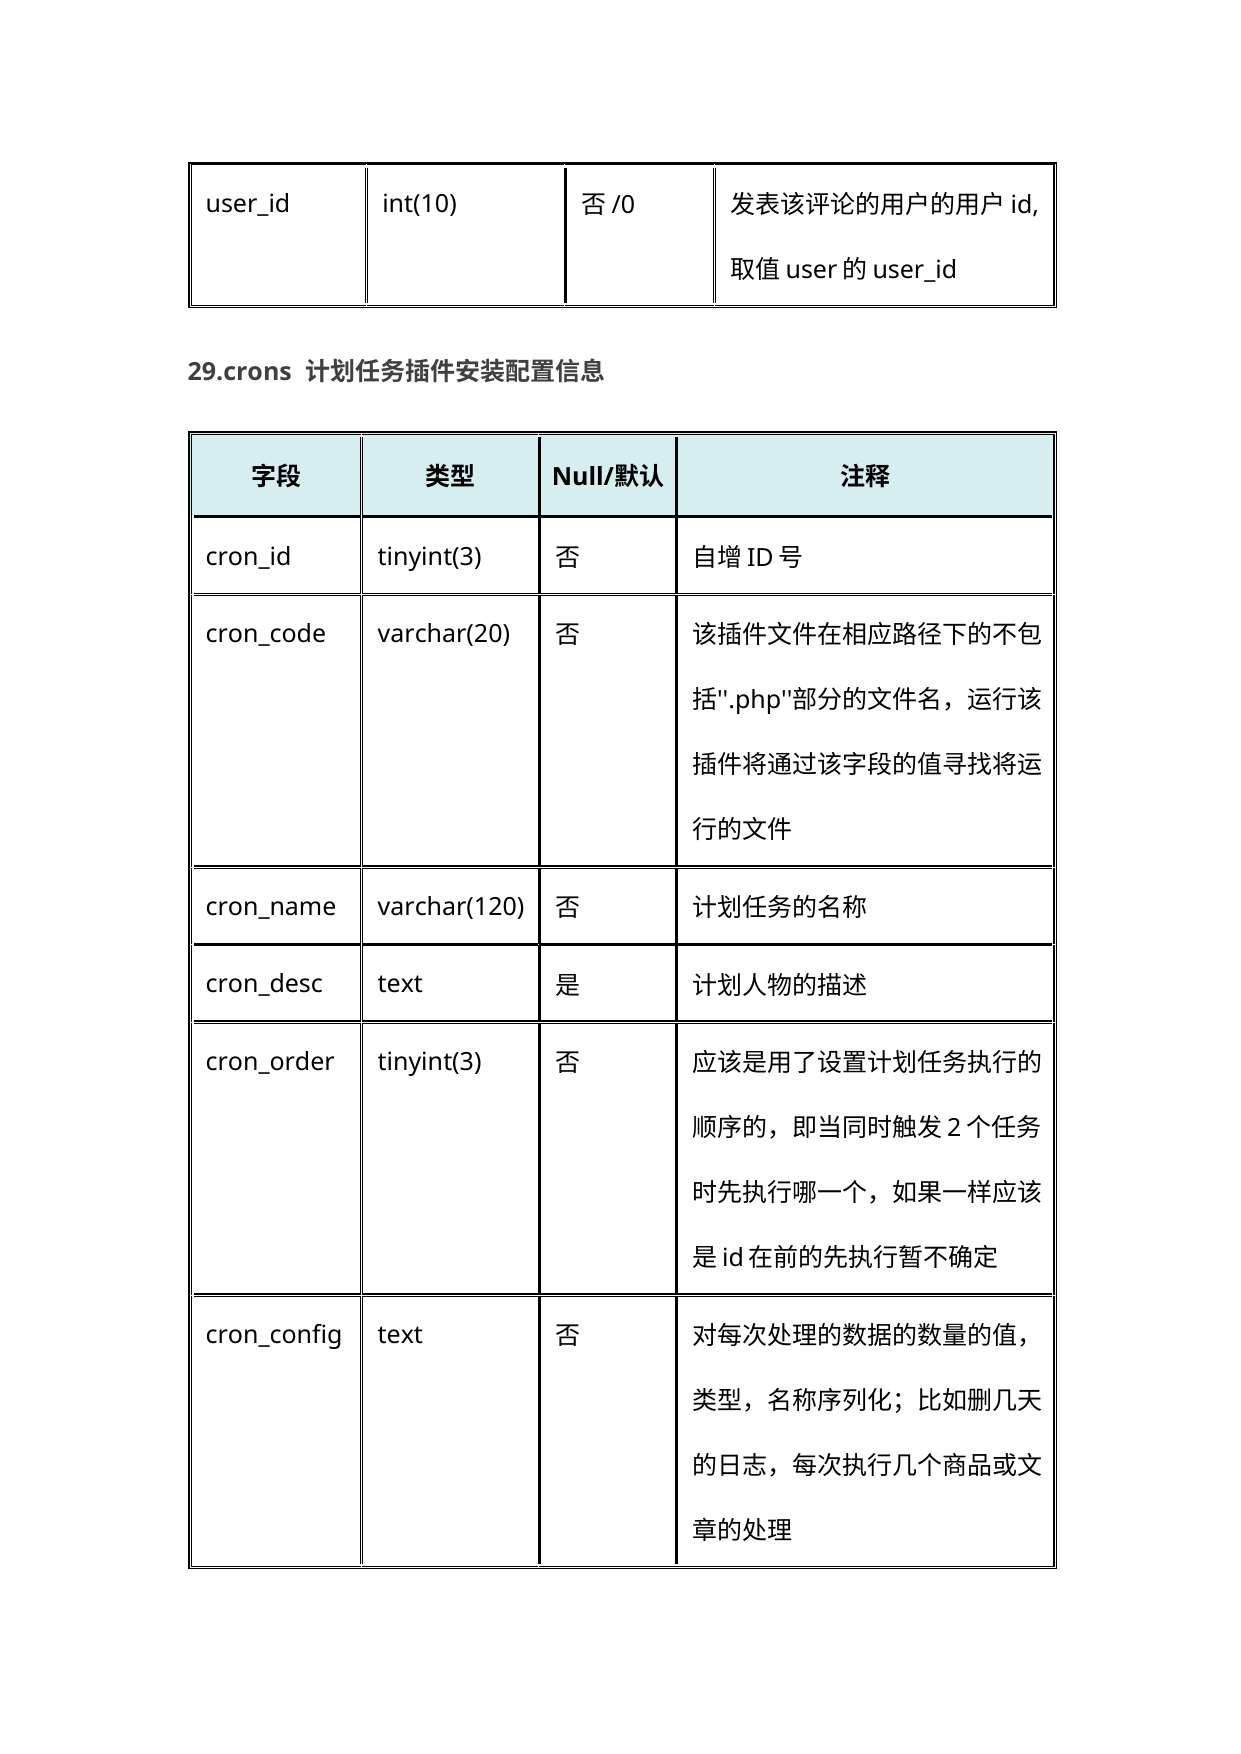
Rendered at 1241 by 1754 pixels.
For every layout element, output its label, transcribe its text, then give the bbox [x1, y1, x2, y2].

table_cell 自增ID号 [678, 515, 1053, 593]
table_cell cron_name [192, 865, 360, 943]
table_header 字段 [192, 435, 362, 515]
table_header 类型 [362, 433, 539, 515]
table_cell cron_config [192, 1293, 362, 1566]
table_cell tinyint(3) [363, 518, 538, 593]
table_cell 对每次处理的数据的数量的值，类型，名称序列化；比如删几天的日志，每次执行几个商品或文章的处理 [676, 1293, 1054, 1566]
table_cell 否 /0 [565, 165, 715, 304]
table_cell 否 [541, 596, 675, 865]
table_cell varchar(20) [363, 596, 538, 865]
table_cell 否 [539, 1297, 676, 1566]
table_cell 计划人物的描述 [678, 943, 1055, 1020]
table_cell 否 [541, 869, 675, 943]
table_cell tinyint(3) [363, 1024, 538, 1293]
table_cell user_id [192, 165, 366, 304]
table_cell varchar(120) [363, 869, 538, 943]
table_cell 计划任务的名称 [678, 865, 1054, 943]
table_cell 该插件文件在相应路径下的不包括''.php''部分的文件名，运行该插件将通过该字段的值寻找将运行的文件 [676, 593, 1055, 865]
table_cell text [363, 946, 538, 1020]
table_cell cron_code [190, 593, 362, 865]
table_header 注释 [676, 435, 1053, 515]
table_cell 否 [541, 518, 675, 593]
table_cell 发表该评论的用户的用户id,取值user的user_id [715, 165, 1053, 304]
text 29.crons 计划任务插件安装配置信息 [187, 337, 1053, 402]
table_cell int(10) [366, 164, 565, 304]
table_cell 是 [541, 946, 675, 1020]
table_cell text [362, 1297, 539, 1566]
table_cell 应该是用了设置计划任务执行的顺序的，即当同时触发2个任务时先执行哪一个，如果一样应该是id在前的先执行暂不确定 [678, 1020, 1054, 1293]
table_cell cron_id [192, 515, 360, 593]
table_cell cron_order [192, 1020, 360, 1293]
table_header Null/默认 [539, 435, 676, 515]
table_cell cron_desc [190, 943, 360, 1020]
table_cell 否 [541, 1024, 675, 1293]
